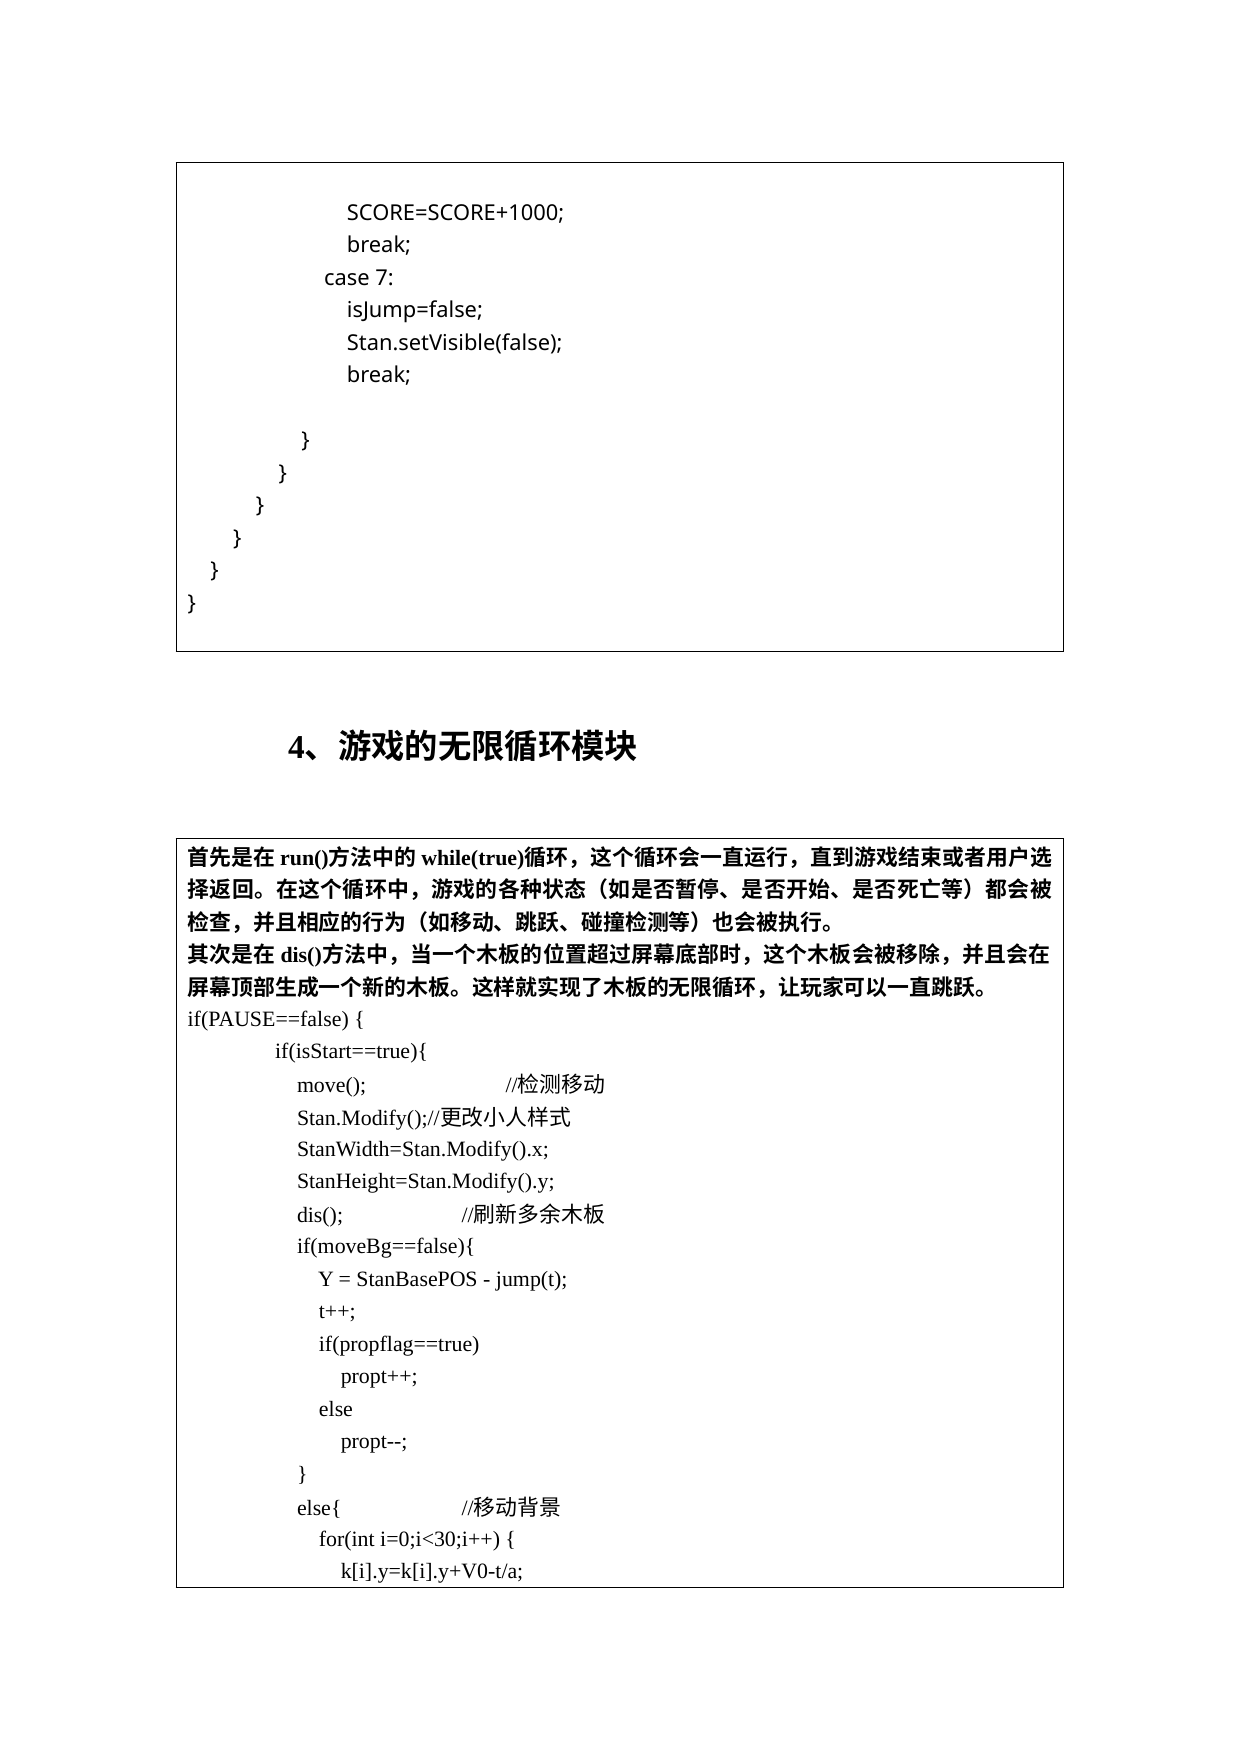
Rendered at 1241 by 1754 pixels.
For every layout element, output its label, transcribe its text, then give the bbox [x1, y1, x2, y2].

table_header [177, 163, 1063, 651]
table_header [177, 839, 1063, 1587]
subtitle 4、游戏的无限循环模块 [187, 711, 1053, 776]
